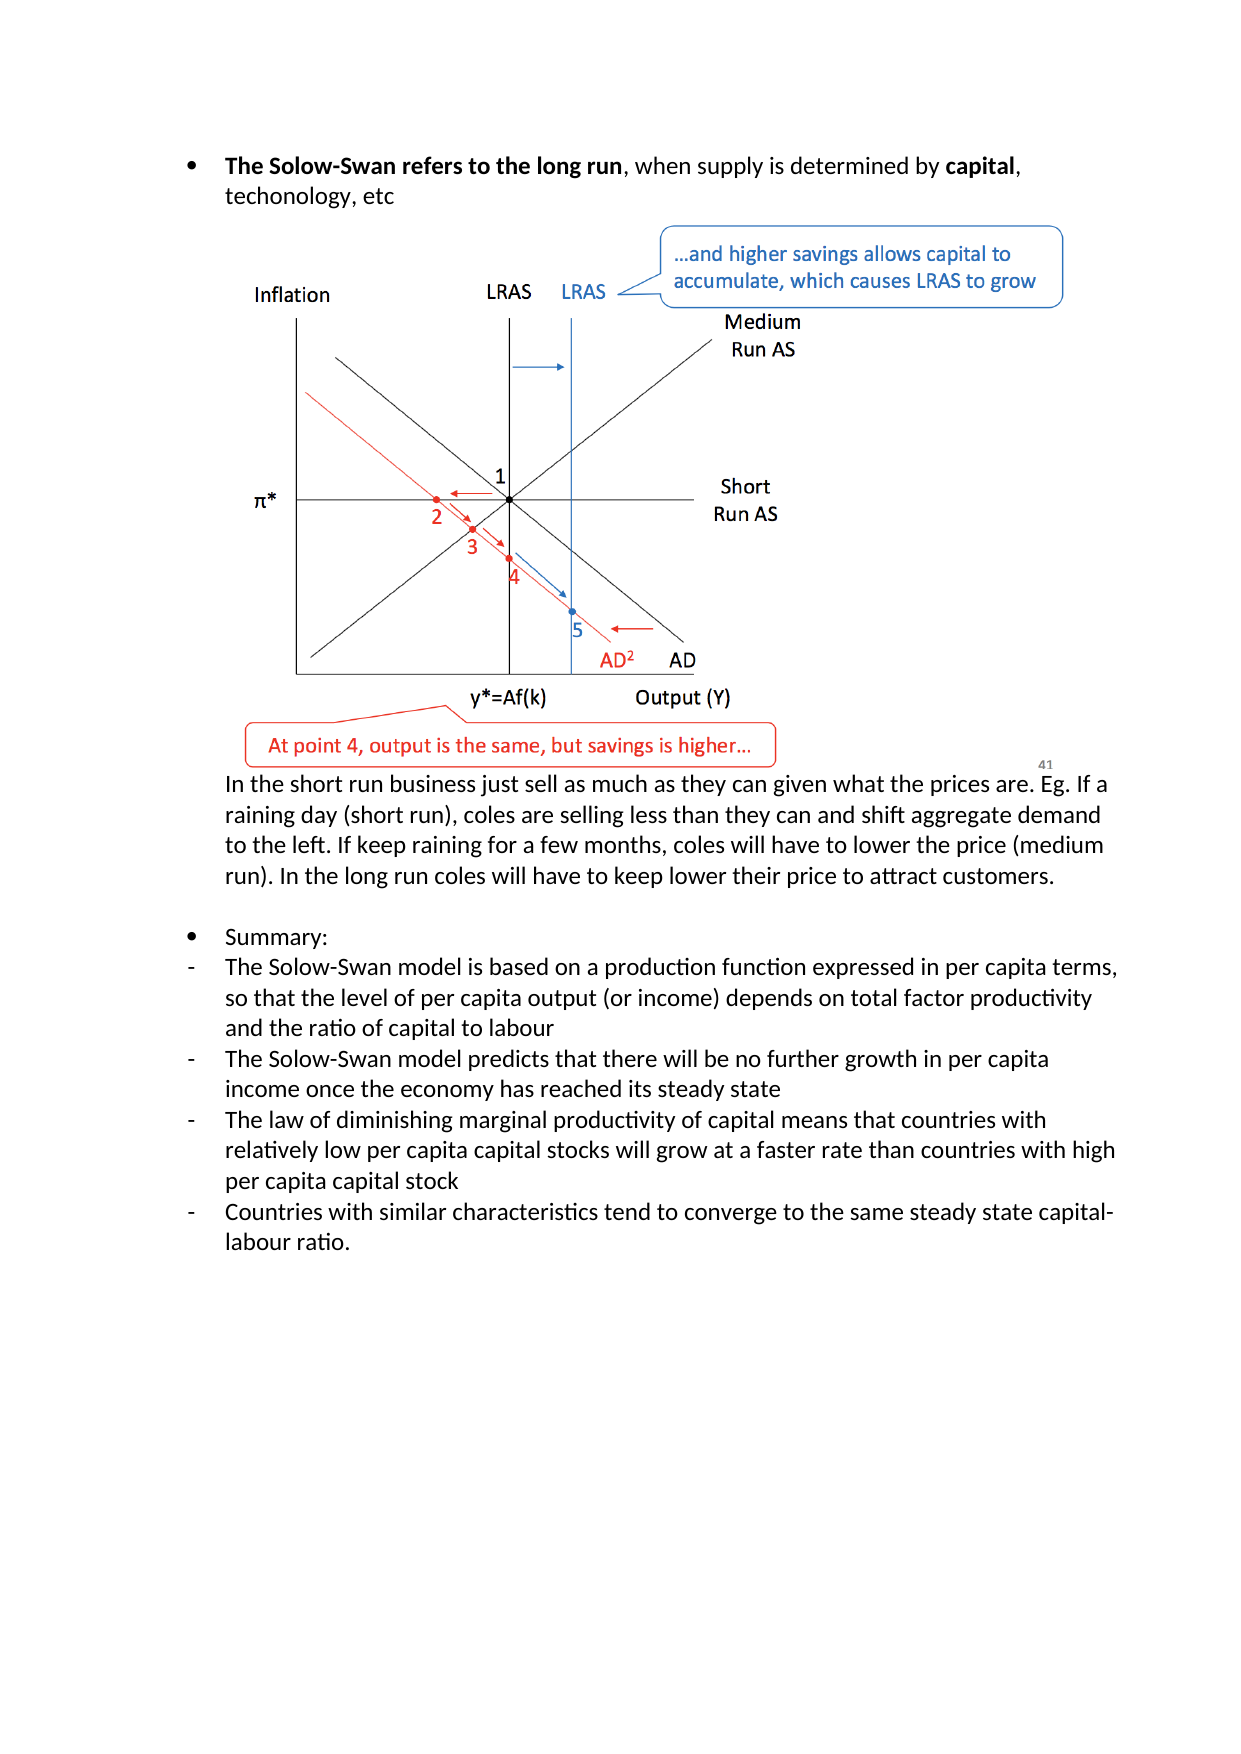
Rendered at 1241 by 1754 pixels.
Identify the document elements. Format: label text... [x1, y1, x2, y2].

list In the short run business just sell as much as they can given what the prices are. Eg. If a raining day (short run), coles are selling less than they can and shift aggregate demand to the left. If keep raining for a few months, coles will have to lower the price (medium run). In the long run coles will have to keep lower their price to attract customers. [225, 768, 1128, 890]
list The Solow-Swan refers to the long run, when supply is determined by capital, techonology, etc [187, 150, 1128, 211]
list Summary: [187, 921, 1128, 951]
list The law of diminishing marginal productivity of capital means that countries with relatively low per capita capital stocks will grow at a faster rate than countries with high per capita capital stock [187, 1104, 1128, 1196]
list The Solow-Swan model is based on a production function expressed in per capita terms, so that the level of per capita output (or income) depends on total factor productivity and the ratio of capital to labour [187, 951, 1128, 1043]
list The Solow-Swan model predicts that there will be no further growth in per capita income once the economy has reached its steady state [187, 1043, 1128, 1104]
picture [225, 211, 1092, 769]
list Countries with similar characteristics tend to converge to the same steady state capital-labour ratio. [187, 1196, 1128, 1257]
